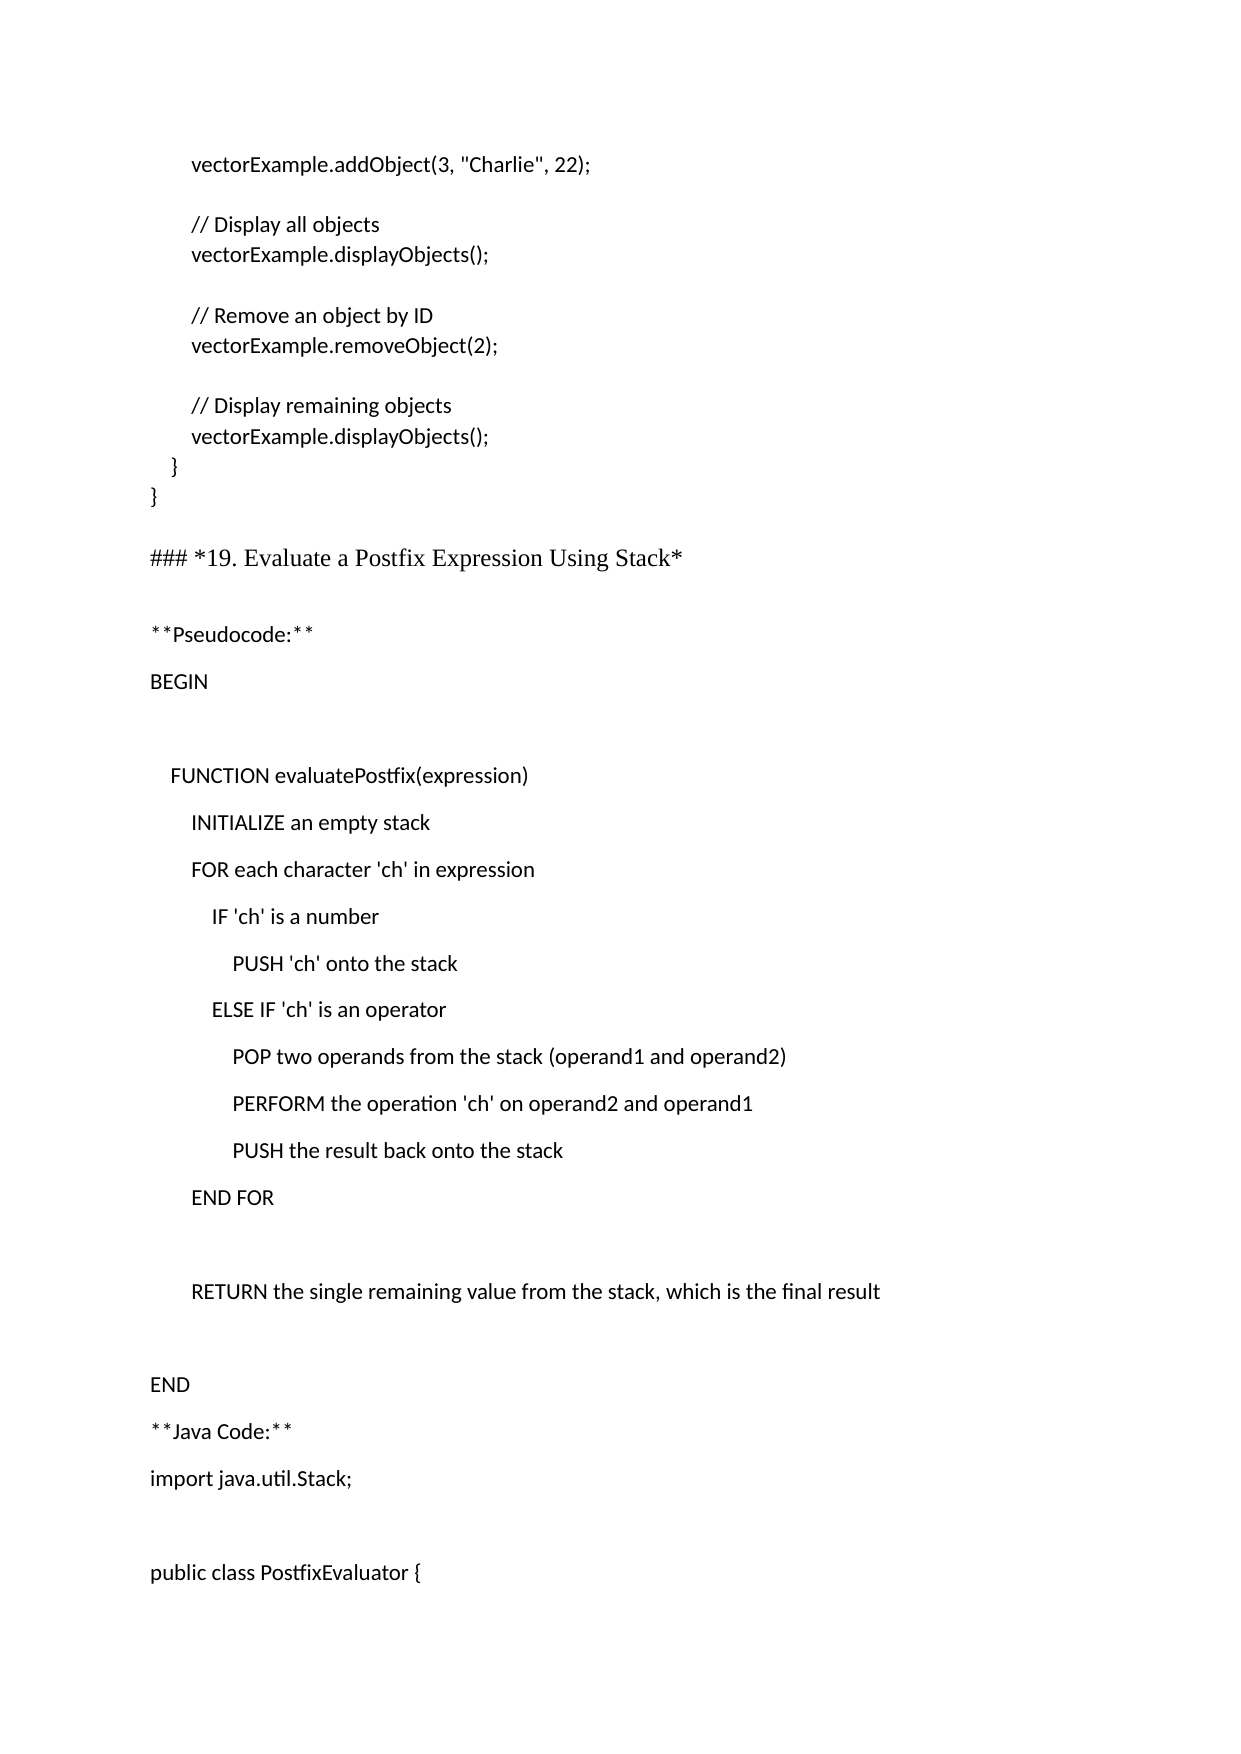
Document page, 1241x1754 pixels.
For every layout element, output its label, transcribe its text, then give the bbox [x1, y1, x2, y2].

text } [150, 482, 1082, 510]
text **Pseudocode:** [150, 621, 1090, 649]
text PUSH the result back onto the stack [150, 1136, 1090, 1164]
text public class PostfixEvaluator { [150, 1558, 1090, 1586]
text vectorExample.displayObjects(); [150, 241, 1082, 269]
text END [150, 1371, 1090, 1399]
text // Display all objects [150, 210, 1082, 238]
text FOR each character 'ch' in expression [150, 855, 1090, 883]
text RETURN the single remaining value from the stack, which is the final result [150, 1277, 1090, 1305]
text PUSH 'ch' onto the stack [150, 949, 1090, 977]
text import java.util.Stack; [150, 1464, 1090, 1492]
text vectorExample.displayObjects(); [150, 422, 1082, 450]
text ELSE IF 'ch' is an operator [150, 996, 1090, 1024]
text // Remove an object by ID [150, 301, 1082, 329]
text POP two operands from the stack (operand1 and operand2) [150, 1042, 1090, 1071]
text PERFORM the operation 'ch' on operand2 and operand1 [150, 1089, 1090, 1117]
text INITIALIZE an empty stack [150, 808, 1090, 836]
text vectorExample.removeObject(2); [150, 331, 1082, 359]
text BEGIN [150, 667, 1090, 696]
text IF 'ch' is a number [150, 902, 1090, 930]
text FUNCTION evaluatePostfix(expression) [150, 761, 1090, 789]
text vectorExample.addObject(3, "Charlie", 22); [150, 150, 1082, 178]
text // Display remaining objects [150, 392, 1082, 420]
text ### *19. Evaluate a Postfix Expression Using Stack* [150, 543, 1082, 571]
text **Java Code:** [150, 1417, 1090, 1446]
text } [150, 452, 1082, 480]
text END FOR [150, 1183, 1090, 1211]
